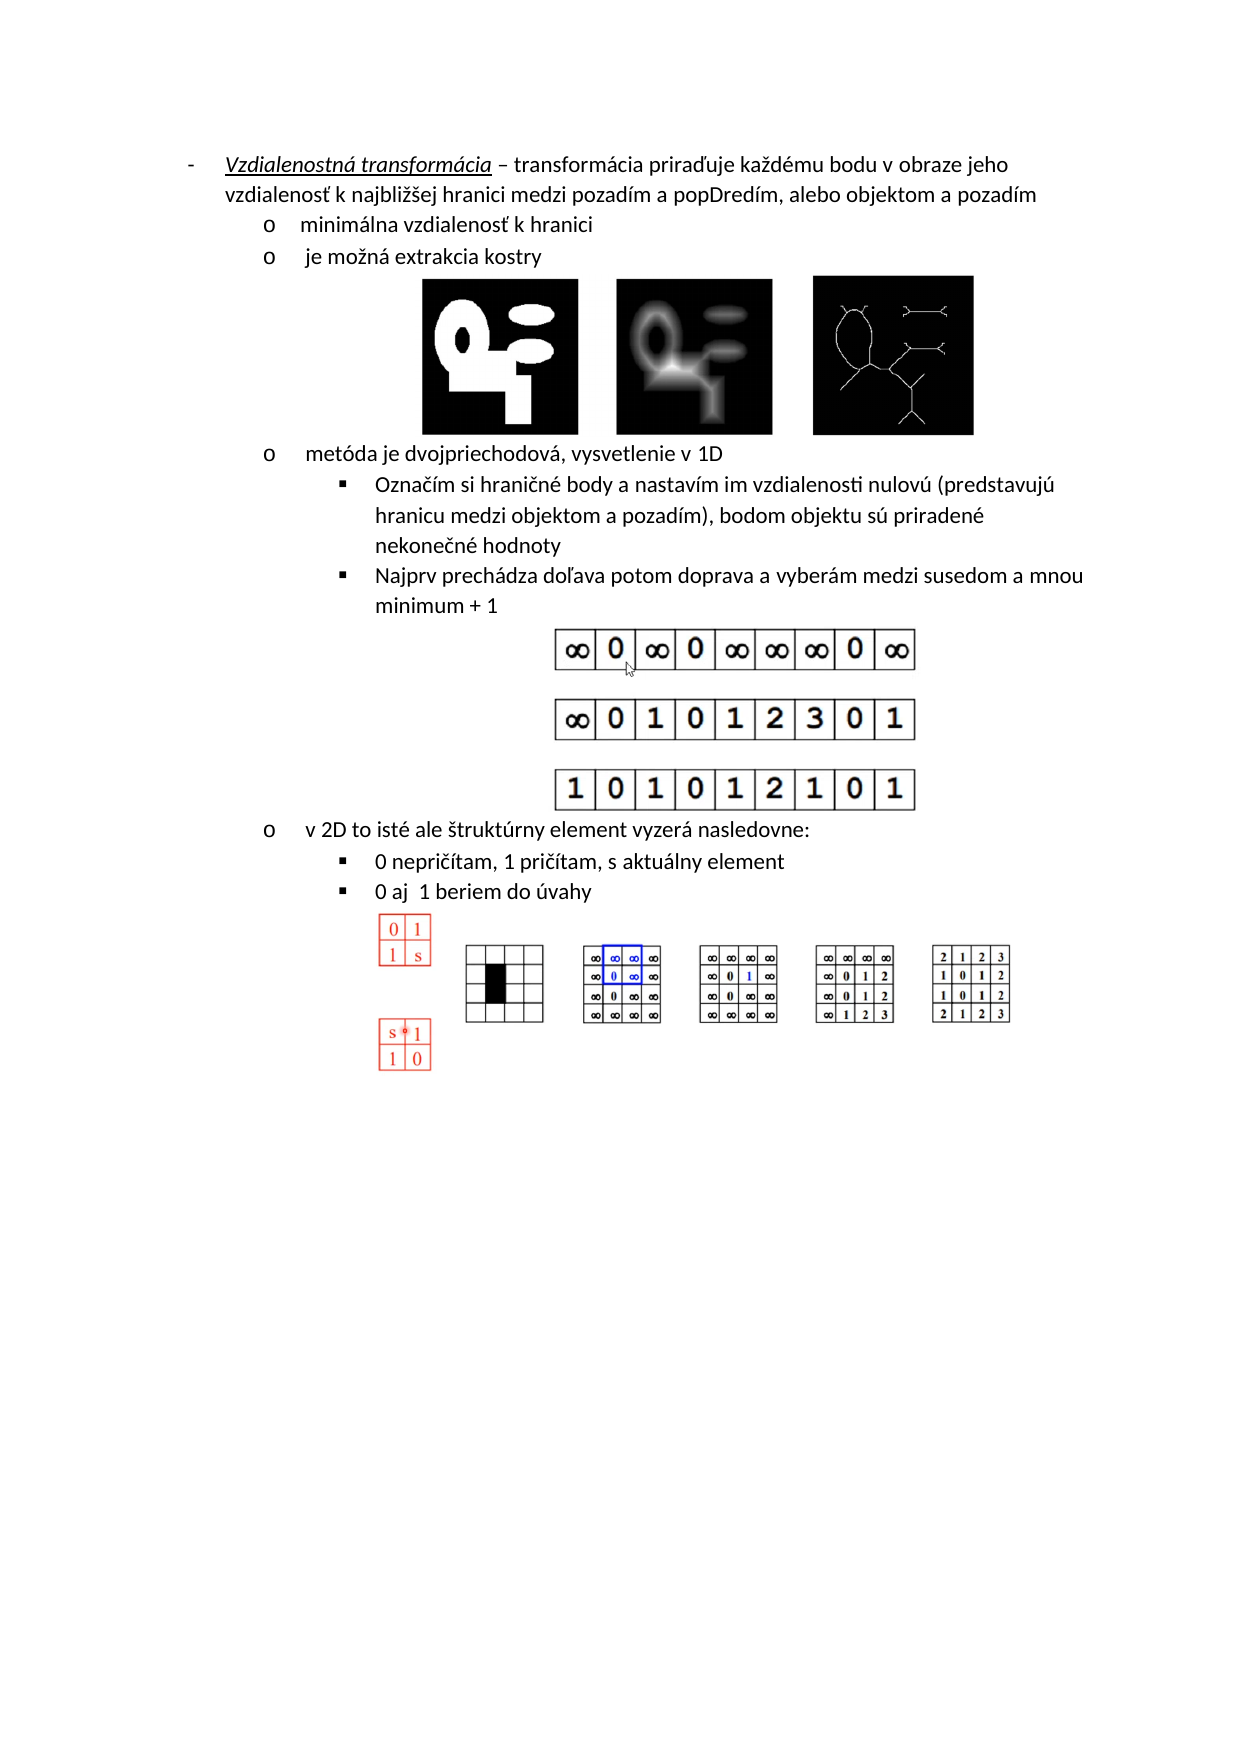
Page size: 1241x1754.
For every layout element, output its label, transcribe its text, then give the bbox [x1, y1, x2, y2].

list Najprv prechádza doľava potom doprava a vyberám medzi susedom a mnou minimum + 1 [337, 561, 1090, 619]
picture [372, 907, 1018, 1076]
list v 2D to isté ale štruktúrny element vyzerá nasledovne: [262, 815, 1090, 844]
picture [544, 621, 921, 814]
list metóda je dvojpriechodová, vysvetlenie v 1D [262, 439, 1090, 468]
list je možná extrakcia kostry [262, 242, 1090, 271]
picture [811, 273, 976, 437]
list Označím si hraničné body a nastavím im vzdialenosti nulovú (predstavujú hranicu medzi objektom a pozadím), bodom objektu sú priradené nekonečné hodnoty [337, 471, 1090, 559]
list minimálna vzdialenosť k hranici [262, 210, 1090, 239]
list 0 aj 1 beriem do úvahy [337, 877, 1090, 905]
list Vzdialenostná transformácia – transformácia priraďuje každému bodu v obraze jeho vzdialenosť k najbližšej hranici medzi pozadím a popDredím, alebo objektom a pozadím [187, 150, 1090, 208]
picture [415, 274, 776, 437]
list 0 nepričítam, 1 pričítam, s aktuálny element [337, 847, 1090, 875]
